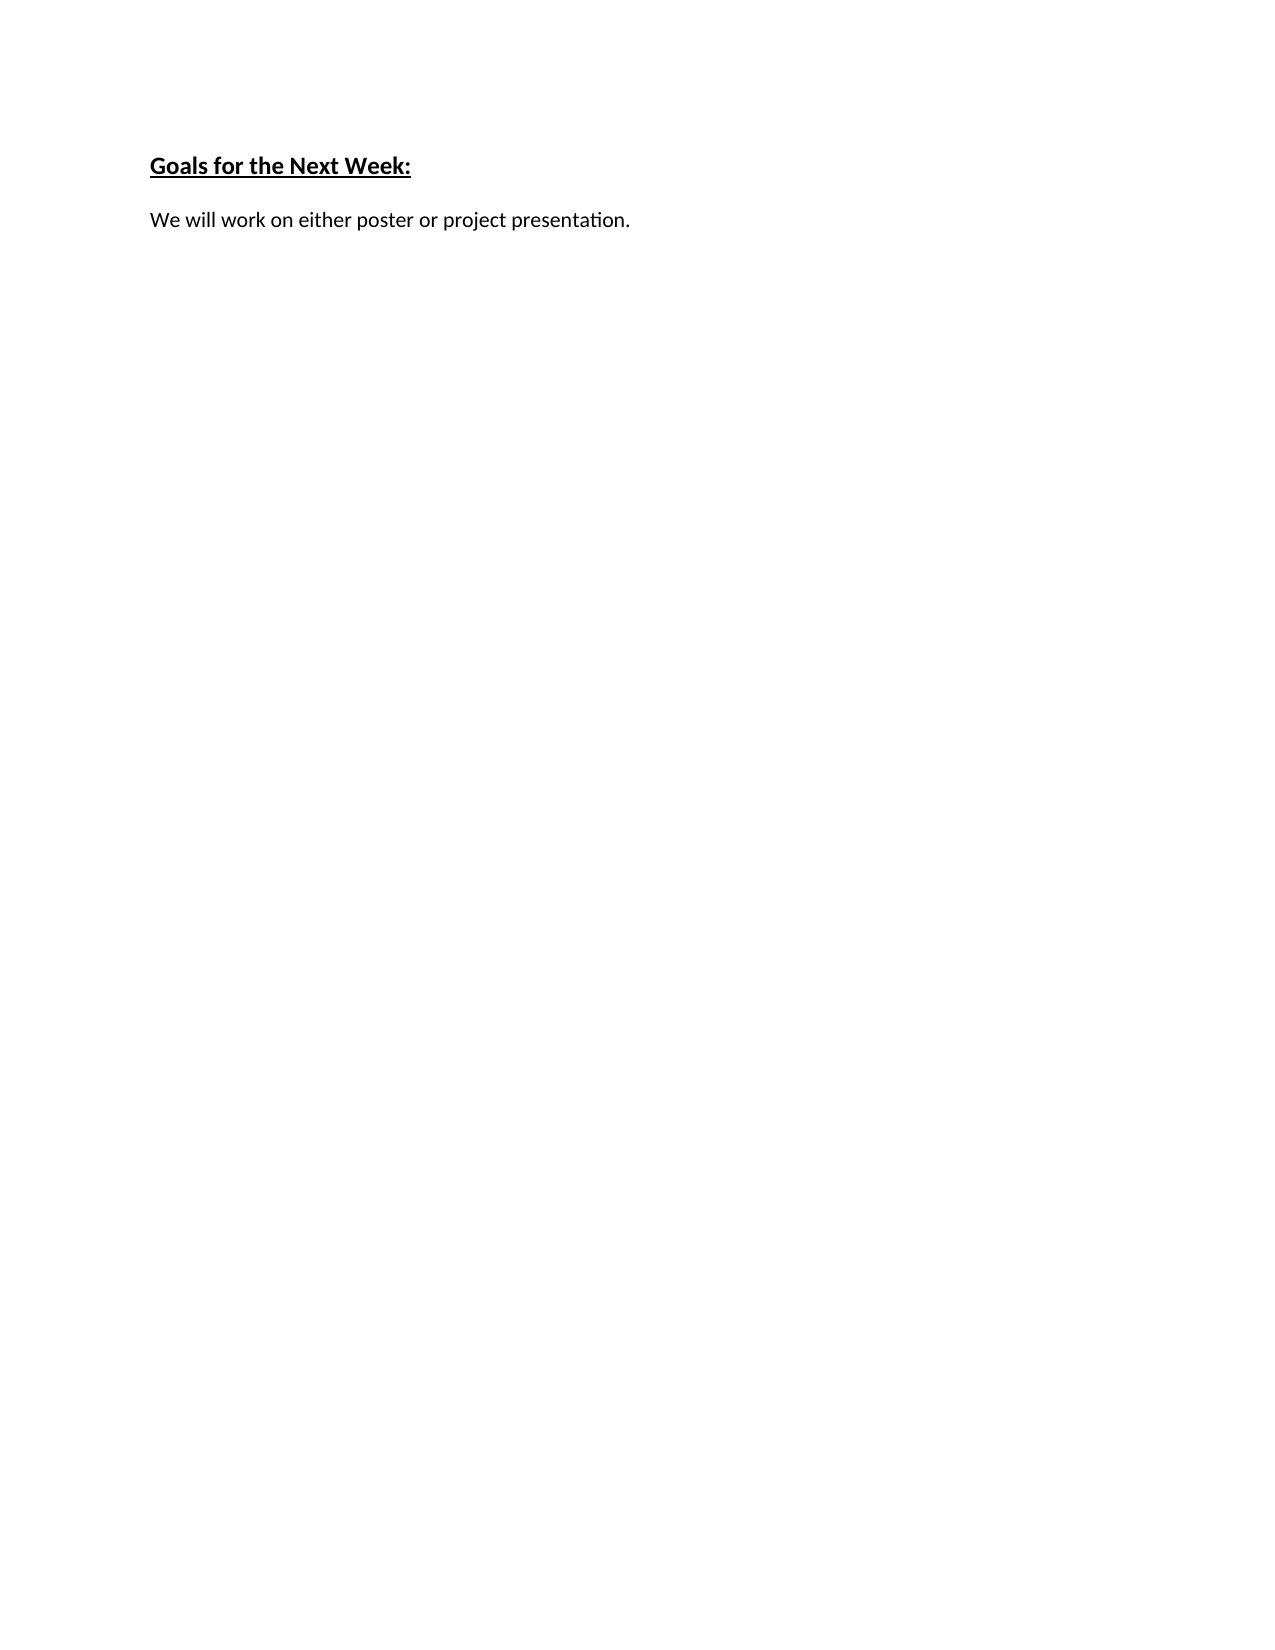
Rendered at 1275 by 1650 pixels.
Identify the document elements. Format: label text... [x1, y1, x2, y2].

text We will work on either poster or project presentation. [150, 206, 1125, 232]
text Goals for the Next Week: [150, 150, 1125, 181]
